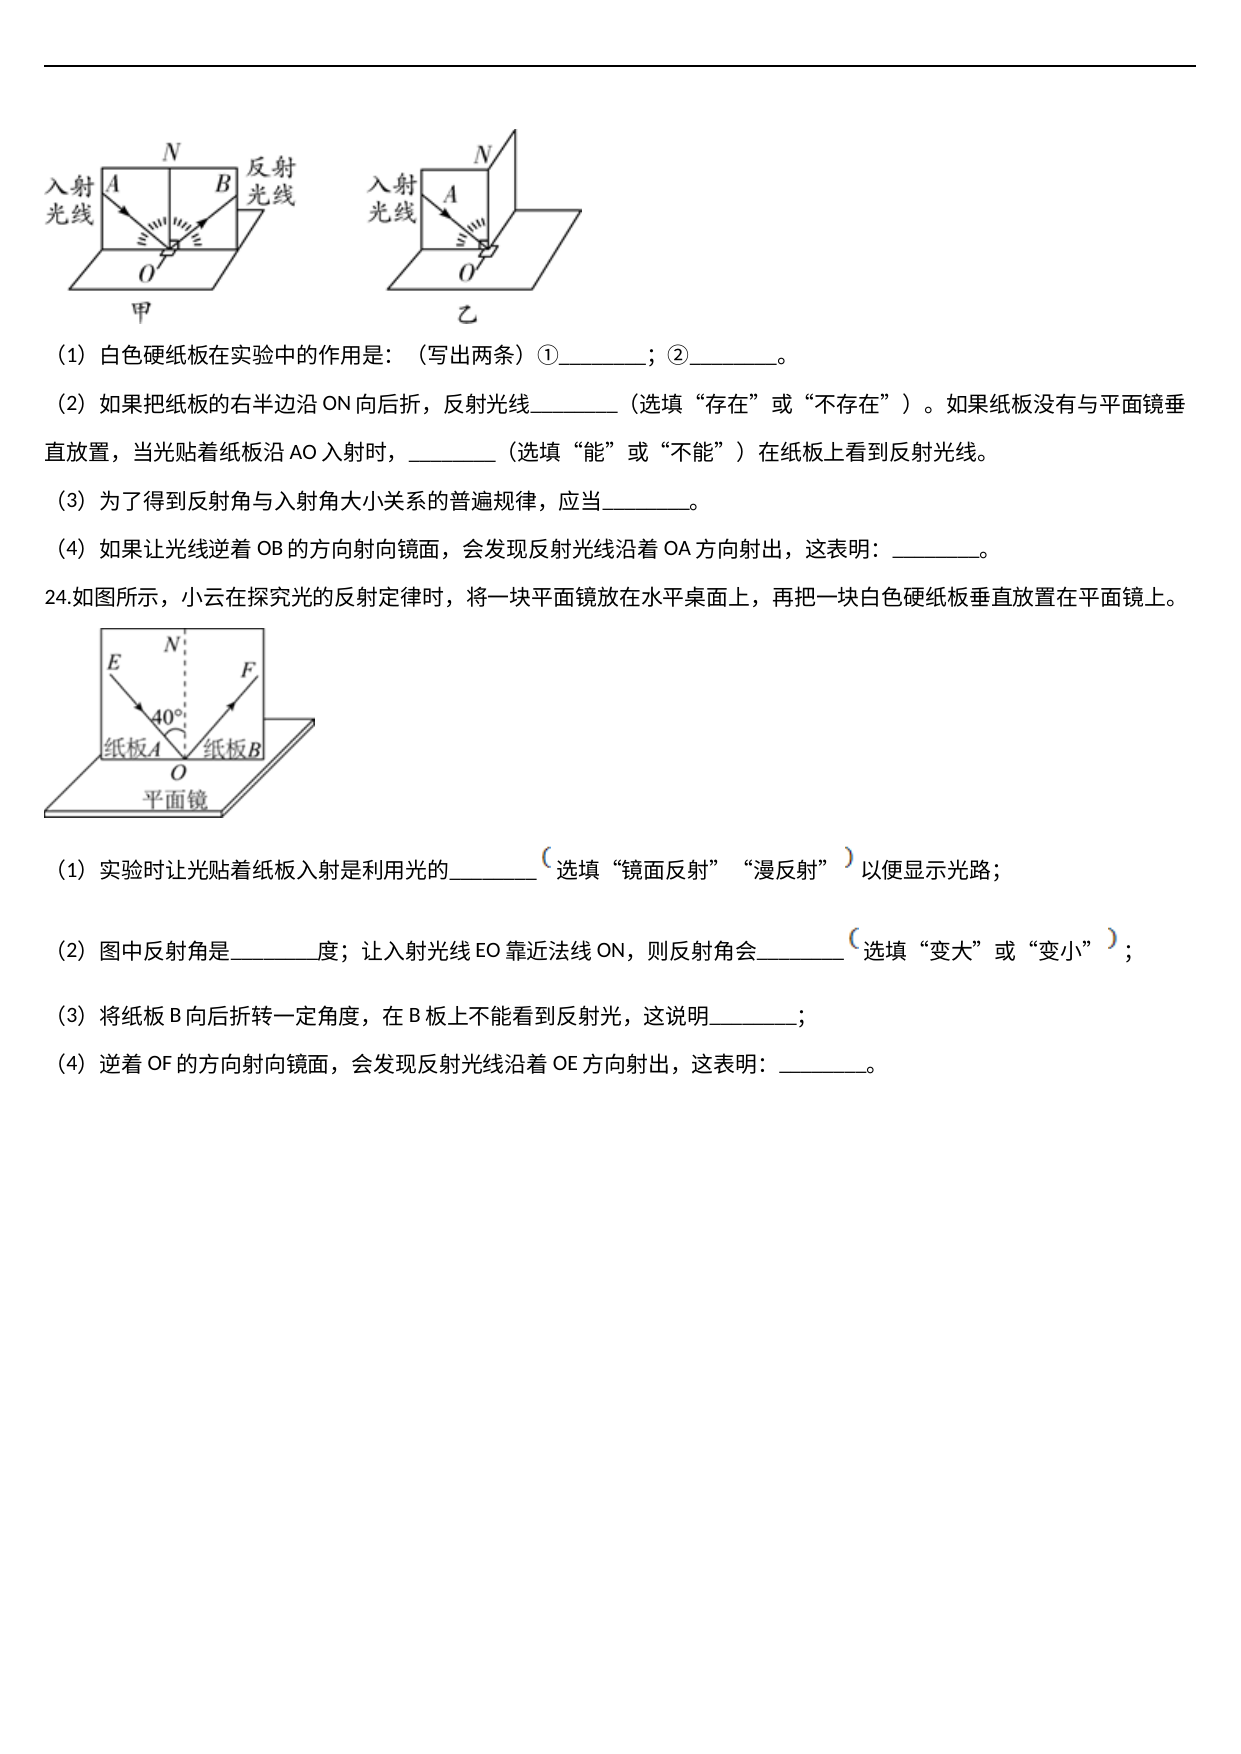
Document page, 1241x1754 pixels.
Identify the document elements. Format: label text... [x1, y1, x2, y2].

text （3）将纸板B向后折转一定角度，在B板上不能看到反射光，这说明________； [44, 998, 1196, 1031]
text （2）图中反射角是________度；让入射光线EO靠近法线ON，则反射角会________ 选填“变大”或“变小” ； [44, 917, 1196, 982]
text （1）白色硬纸板在实验中的作用是：（写出两条）①________；②________。 [44, 338, 1196, 370]
text （2）如果把纸板的右半边沿ON向后折，反射光线________（选填“存在”或“不存在”）。如果纸板没有与平面镜垂直放置，当光贴着纸板沿AO入射时，________（选填“能”或“不能”）在纸板上看到反射光线。 [44, 386, 1196, 467]
picture [44, 129, 582, 324]
text （3）为了得到反射角与入射角大小关系的普遍规律，应当________。 [44, 483, 1196, 516]
text （4）如果让光线逆着OB的方向射向镜面，会发现反射光线沿着OA方向射出，这表明：________。 [44, 532, 1196, 564]
picture [845, 836, 855, 876]
text （4）逆着OF的方向射向镜面，会发现反射光线沿着OE方向射出，这表明：________。 [44, 1047, 1196, 1079]
picture [848, 917, 859, 957]
picture [44, 628, 315, 818]
picture [1108, 917, 1119, 957]
text 24.如图所示，小云在探究光的反射定律时，将一块平面镜放在水平桌面上，再把一块白色硬纸板垂直放置在平面镜上。 [44, 580, 1196, 612]
picture [541, 836, 551, 876]
text （1）实验时让光贴着纸板入射是利用光的________ 选填“镜面反射”“漫反射” 以便显示光路； [44, 837, 1196, 902]
